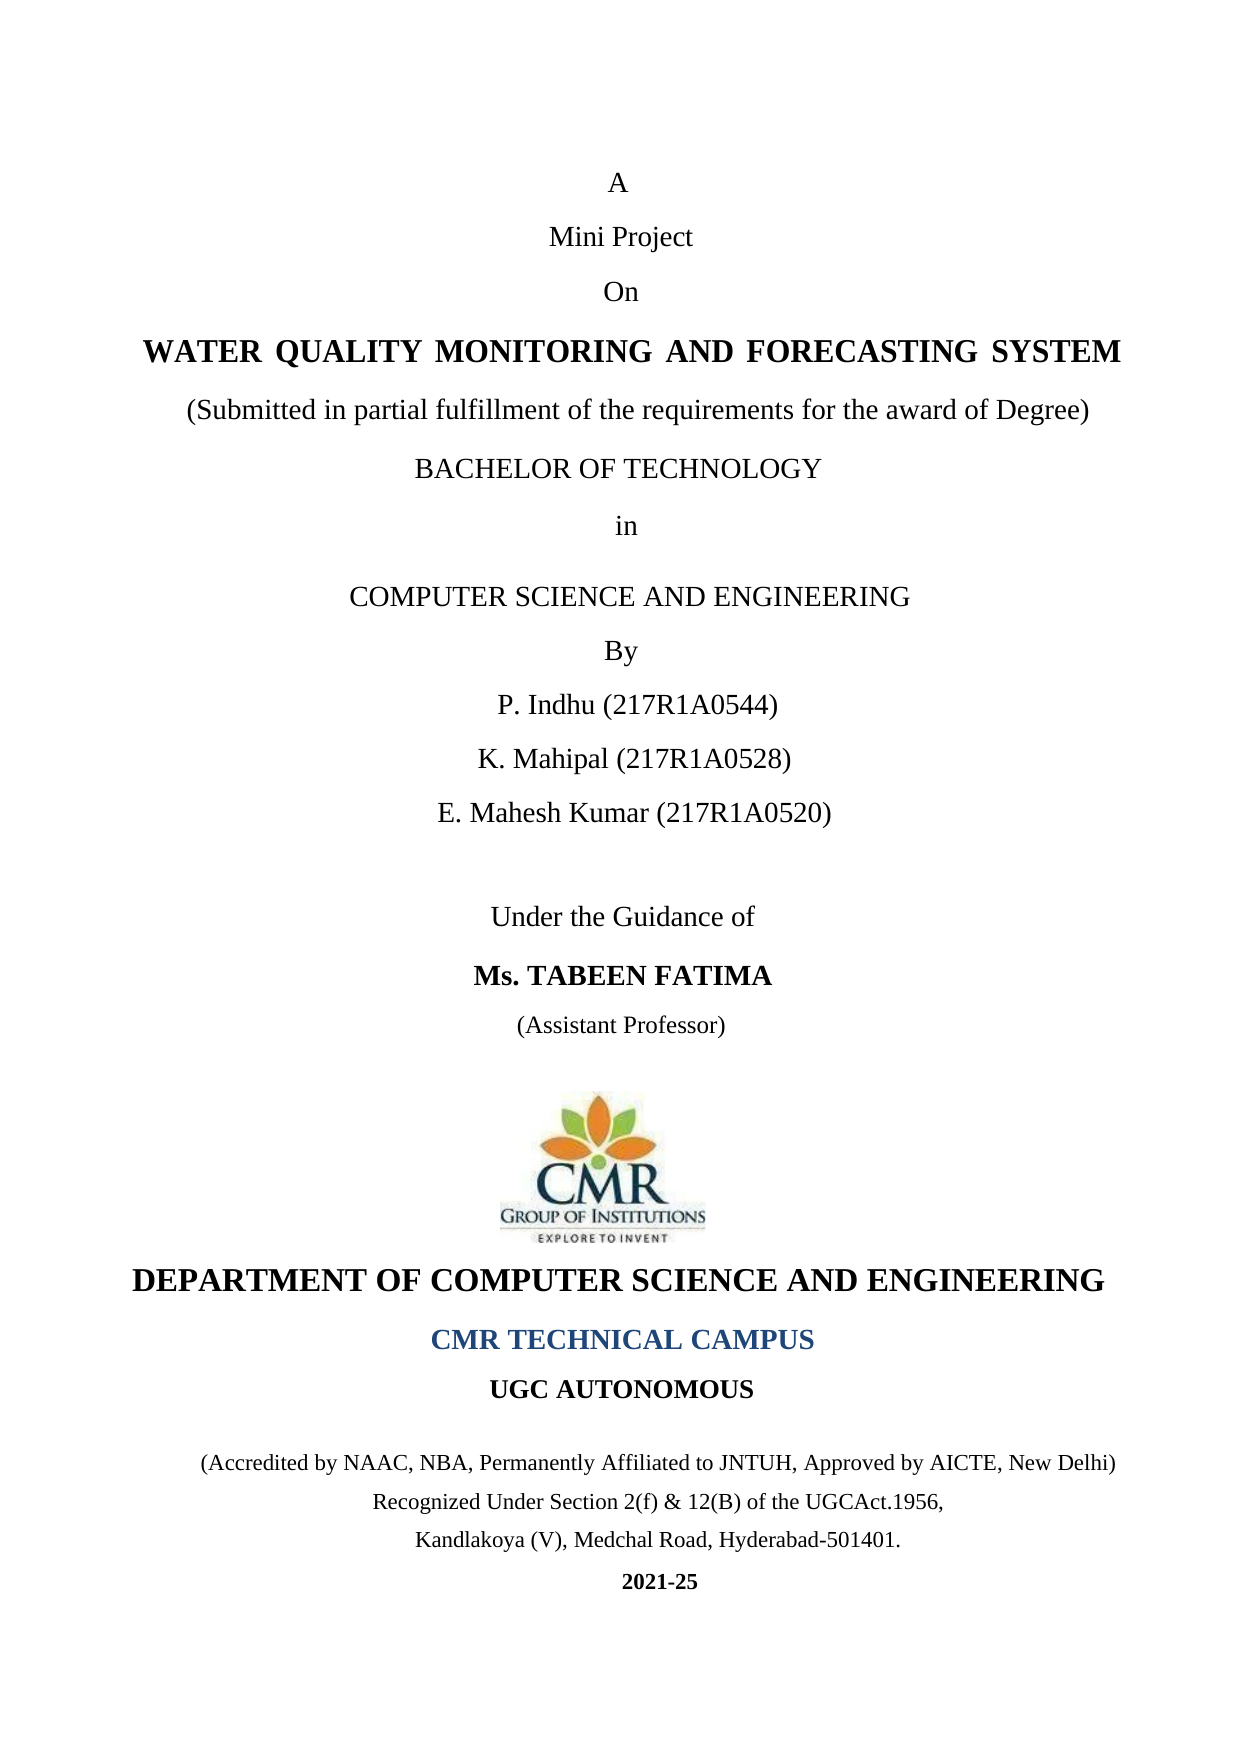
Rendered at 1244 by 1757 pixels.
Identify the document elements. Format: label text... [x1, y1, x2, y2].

text Mini Project On [538, 219, 703, 307]
picture [500, 1091, 706, 1243]
subtitle WATER QUALITY MONITORING AND FORECASTING SYSTEM [115, 331, 1149, 369]
text CMR TECHNICAL CAMPUS [115, 1322, 1130, 1356]
text K. Mahipal (217R1A0528) [46, 741, 1223, 775]
subtitle E. Mahesh Kumar (217R1A0520) [46, 796, 1223, 829]
subtitle P. Indhu (217R1A0544) [52, 687, 1223, 721]
text (Assistant Professor) [115, 1011, 1127, 1039]
text 2021-25 [538, 1568, 781, 1595]
text in [538, 510, 714, 542]
text Under the Guidance of [490, 899, 1223, 933]
subtitle (Submitted in partial fulfillment of the requirements for the award of Degree) BACHELOR OF TECHNOLOGY [186, 392, 1223, 484]
subtitle COMPUTER SCIENCE AND ENGINEERING [115, 579, 1145, 612]
text Ms. TABEEN FATIMA [115, 958, 1131, 992]
text UGC AUTONOMOUS [115, 1373, 1128, 1404]
subtitle A [46, 165, 1190, 198]
text By [538, 633, 703, 667]
text (Accredited by NAAC, NBA, Permanently Affiliated to JNTUH, Approved by AICTE, New Delhi) Recognized Under Section 2(f) & 12(B) of the UGCAct.1956, [193, 1449, 1123, 1514]
subtitle DEPARTMENT OF COMPUTER SCIENCE AND ENGINEERING [114, 1105, 1123, 1299]
text Kandlakoya (V), Medchal Road, Hyderabad-501401. [115, 1528, 1201, 1553]
